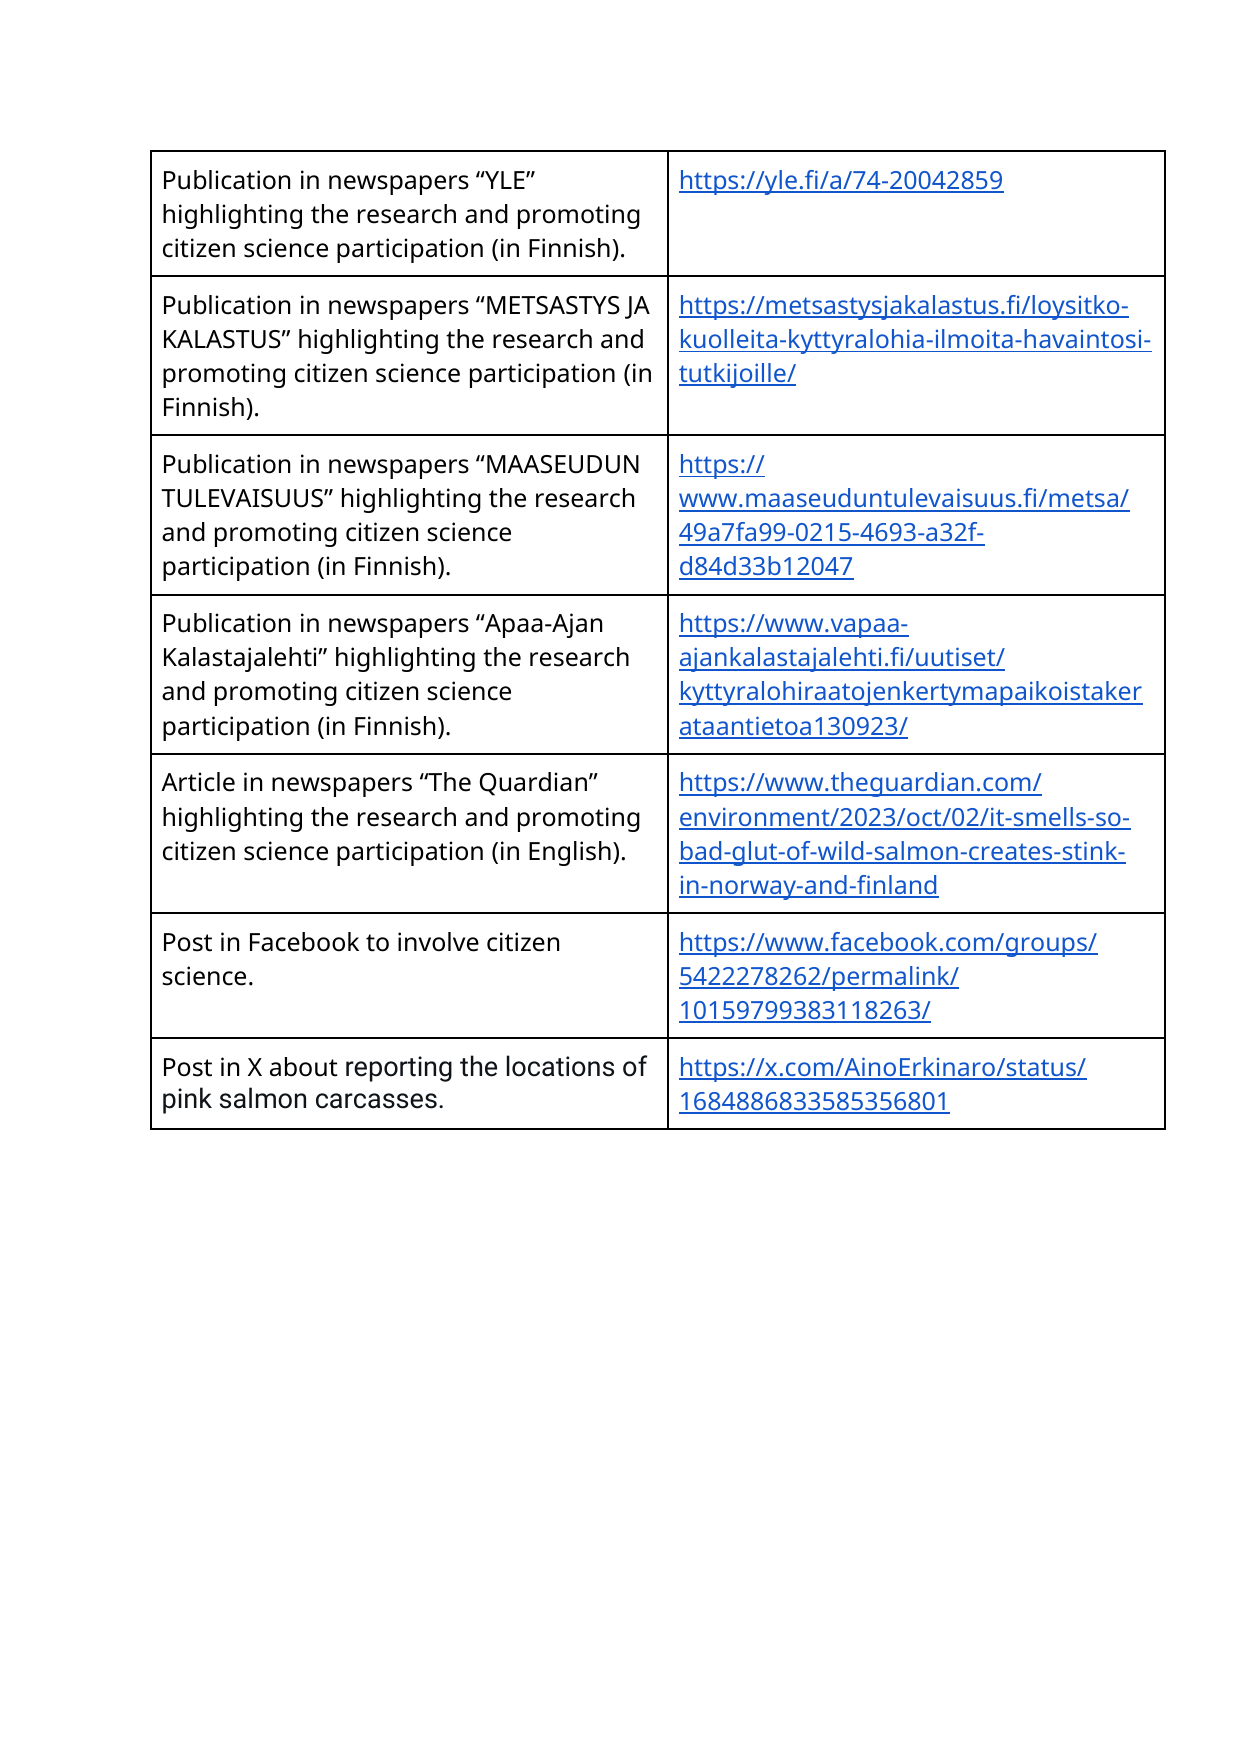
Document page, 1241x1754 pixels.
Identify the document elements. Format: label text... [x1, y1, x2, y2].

table_cell https://www.facebook.com/groups/5422278262/permalink/10159799383118263/ [669, 914, 1164, 1037]
table_cell Publication in newspapers “Apaa-Ajan Kalastajalehti” highlighting the research and promoting citizen science participation (in Finnish). [152, 596, 667, 753]
table_cell Post in Facebook to involve citizen science. [152, 914, 667, 1037]
table_cell https://yle.fi/a/74-20042859 [669, 152, 1164, 275]
table_cell https://www.theguardian.com/environment/2023/oct/02/it-smells-so-bad-glut-of-wild-salmon-creates-stink-in-norway-and-finland [669, 755, 1164, 912]
table_cell Publication in newspapers “MAASEUDUN TULEVAISUUS” highlighting the research and promoting citizen science participation (in Finnish). [152, 436, 667, 593]
table_cell https://www.maaseuduntulevaisuus.fi/metsa/49a7fa99-0215-4693-a32f-d84d33b12047 [669, 436, 1164, 593]
table_cell https://x.com/AinoErkinaro/status/1684886833585356801 [669, 1039, 1164, 1128]
table_cell https://metsastysjakalastus.fi/loysitko-kuolleita-kyttyralohia-ilmoita-havaintosi-tutkijoille/ [669, 277, 1164, 434]
table_cell Publication in newspapers “YLE” highlighting the research and promoting citizen science participation (in Finnish). [152, 152, 667, 275]
table_cell Publication in newspapers “METSASTYS JA KALASTUS” highlighting the research and promoting citizen science participation (in Finnish). [152, 277, 667, 434]
table_cell https://www.vapaa-ajankalastajalehti.fi/uutiset/kyttyralohiraatojenkertymapaikoistakerataantietoa130923/ [669, 596, 1164, 753]
table_cell Article in newspapers “The Quardian” highlighting the research and promoting citizen science participation (in English). [152, 755, 667, 912]
table_cell Post in X about reporting the locations of pink salmon carcasses. [152, 1039, 667, 1128]
